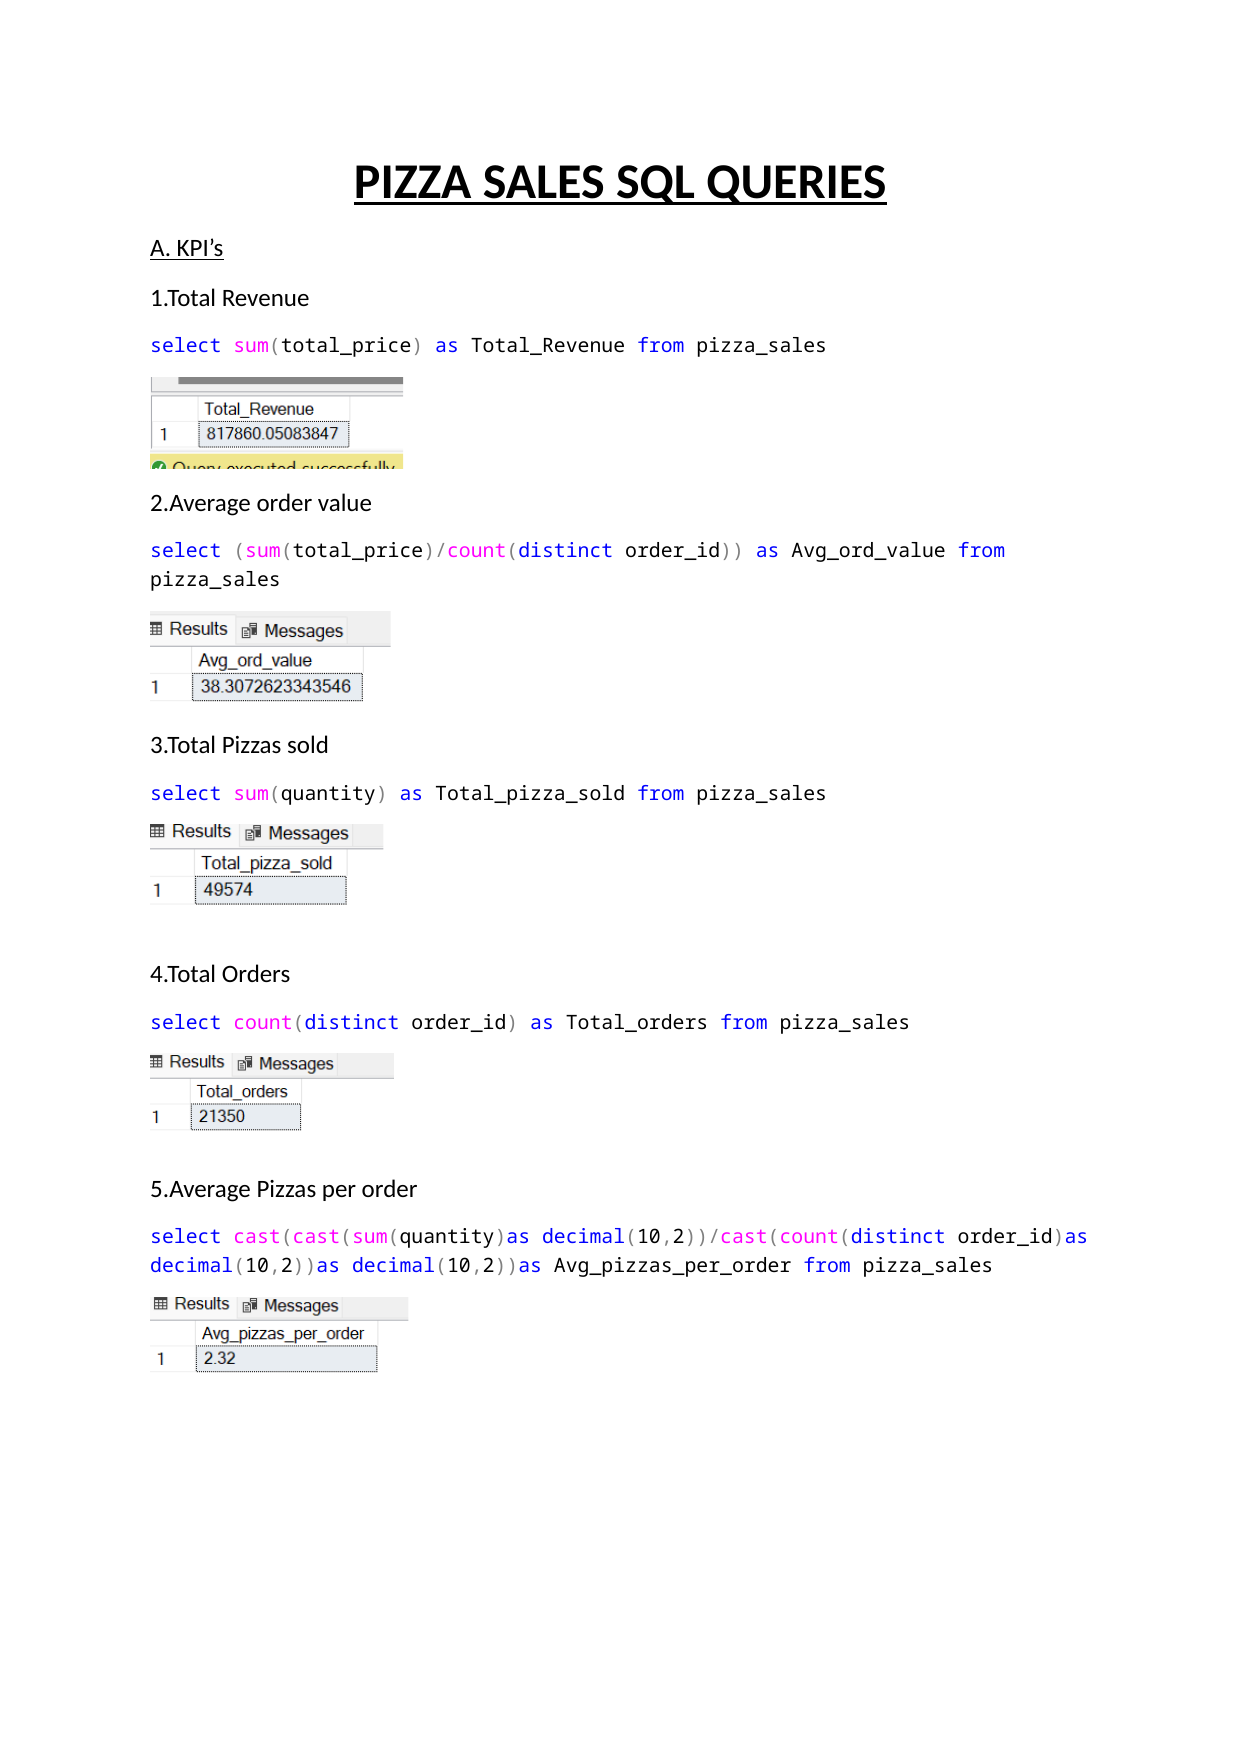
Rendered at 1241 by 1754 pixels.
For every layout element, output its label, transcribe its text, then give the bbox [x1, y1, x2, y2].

text A. KPI’s [150, 232, 1090, 263]
picture [150, 377, 404, 469]
picture [150, 1297, 409, 1400]
text 2.Average order value [150, 487, 1090, 517]
text 5.Average Pizzas per order [150, 1173, 1090, 1203]
text 1.Total Revenue [150, 282, 1090, 313]
text select sum(total_price) as Total_Revenue from pizza_sales [150, 332, 1090, 359]
text select (sum(total_price)/count(distinct order_id)) as Avg_ord_value from pizza_sales [150, 537, 1090, 593]
text PIZZA SALES SQL QUERIES [150, 150, 1090, 211]
text 3.Total Pizzas sold [150, 729, 1090, 760]
picture [150, 611, 391, 711]
text 4.Total Orders [150, 959, 1090, 989]
text select sum(quantity) as Total_pizza_sold from pizza_sales [150, 779, 1090, 806]
text select cast(cast(sum(quantity)as decimal(10,2))/cast(count(distinct order_id)as decimal(10,2))as decimal(10,2))as Avg_pizzas_per_order from pizza_sales [150, 1222, 1090, 1278]
picture [150, 1053, 394, 1154]
picture [150, 824, 384, 940]
text select count(distinct order_id) as Total_orders from pizza_sales [150, 1008, 1090, 1035]
